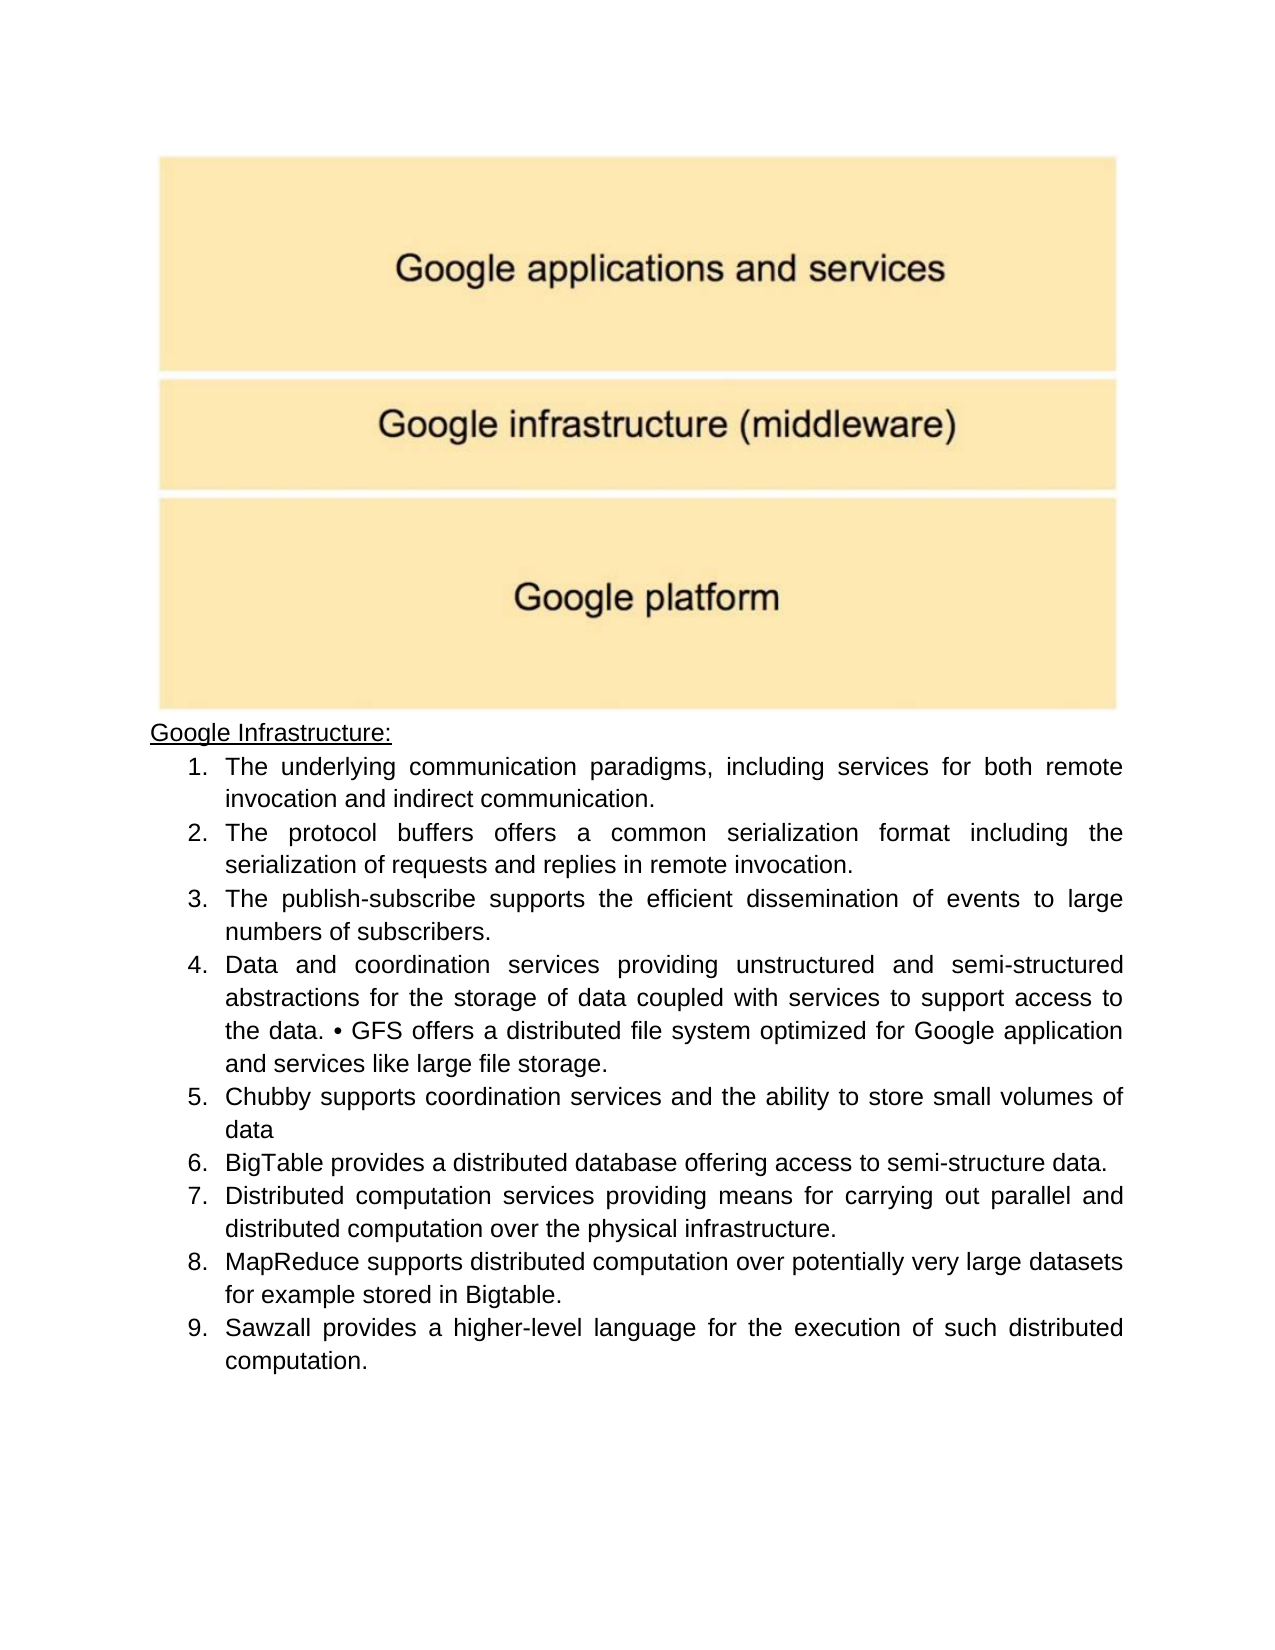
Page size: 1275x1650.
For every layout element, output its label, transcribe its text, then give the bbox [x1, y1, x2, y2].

list Data and coordination services providing unstructured and semi-structured abstractions for the storage of data coupled with services to support access to the data. • GFS offers a distributed file system optimized for Google application and services like large file storage. [187, 949, 1125, 1077]
list Chubby supports coordination services and the ability to store small volumes of data [187, 1082, 1125, 1143]
list MapReduce supports distributed computation over potentially very large datasets for example stored in Bigtable. [187, 1247, 1125, 1308]
list The protocol buffers offers a common serialization format including the serialization of requests and replies in remote invocation. [187, 817, 1125, 879]
list Distributed computation services providing means for carrying out parallel and distributed computation over the physical infrastructure. [187, 1181, 1125, 1242]
list Sawzall provides a higher-level language for the execution of such distributed computation. [187, 1313, 1125, 1374]
list BigTable provides a distributed database offering access to semi-structure data. [187, 1148, 1125, 1176]
text Google Infrastructure: [150, 718, 1125, 747]
picture [150, 150, 1125, 715]
list The underlying communication paradigms, including services for both remote invocation and indirect communication. [187, 751, 1125, 813]
list The publish-subscribe supports the efficient dissemination of events to large numbers of subscribers. [187, 883, 1125, 945]
